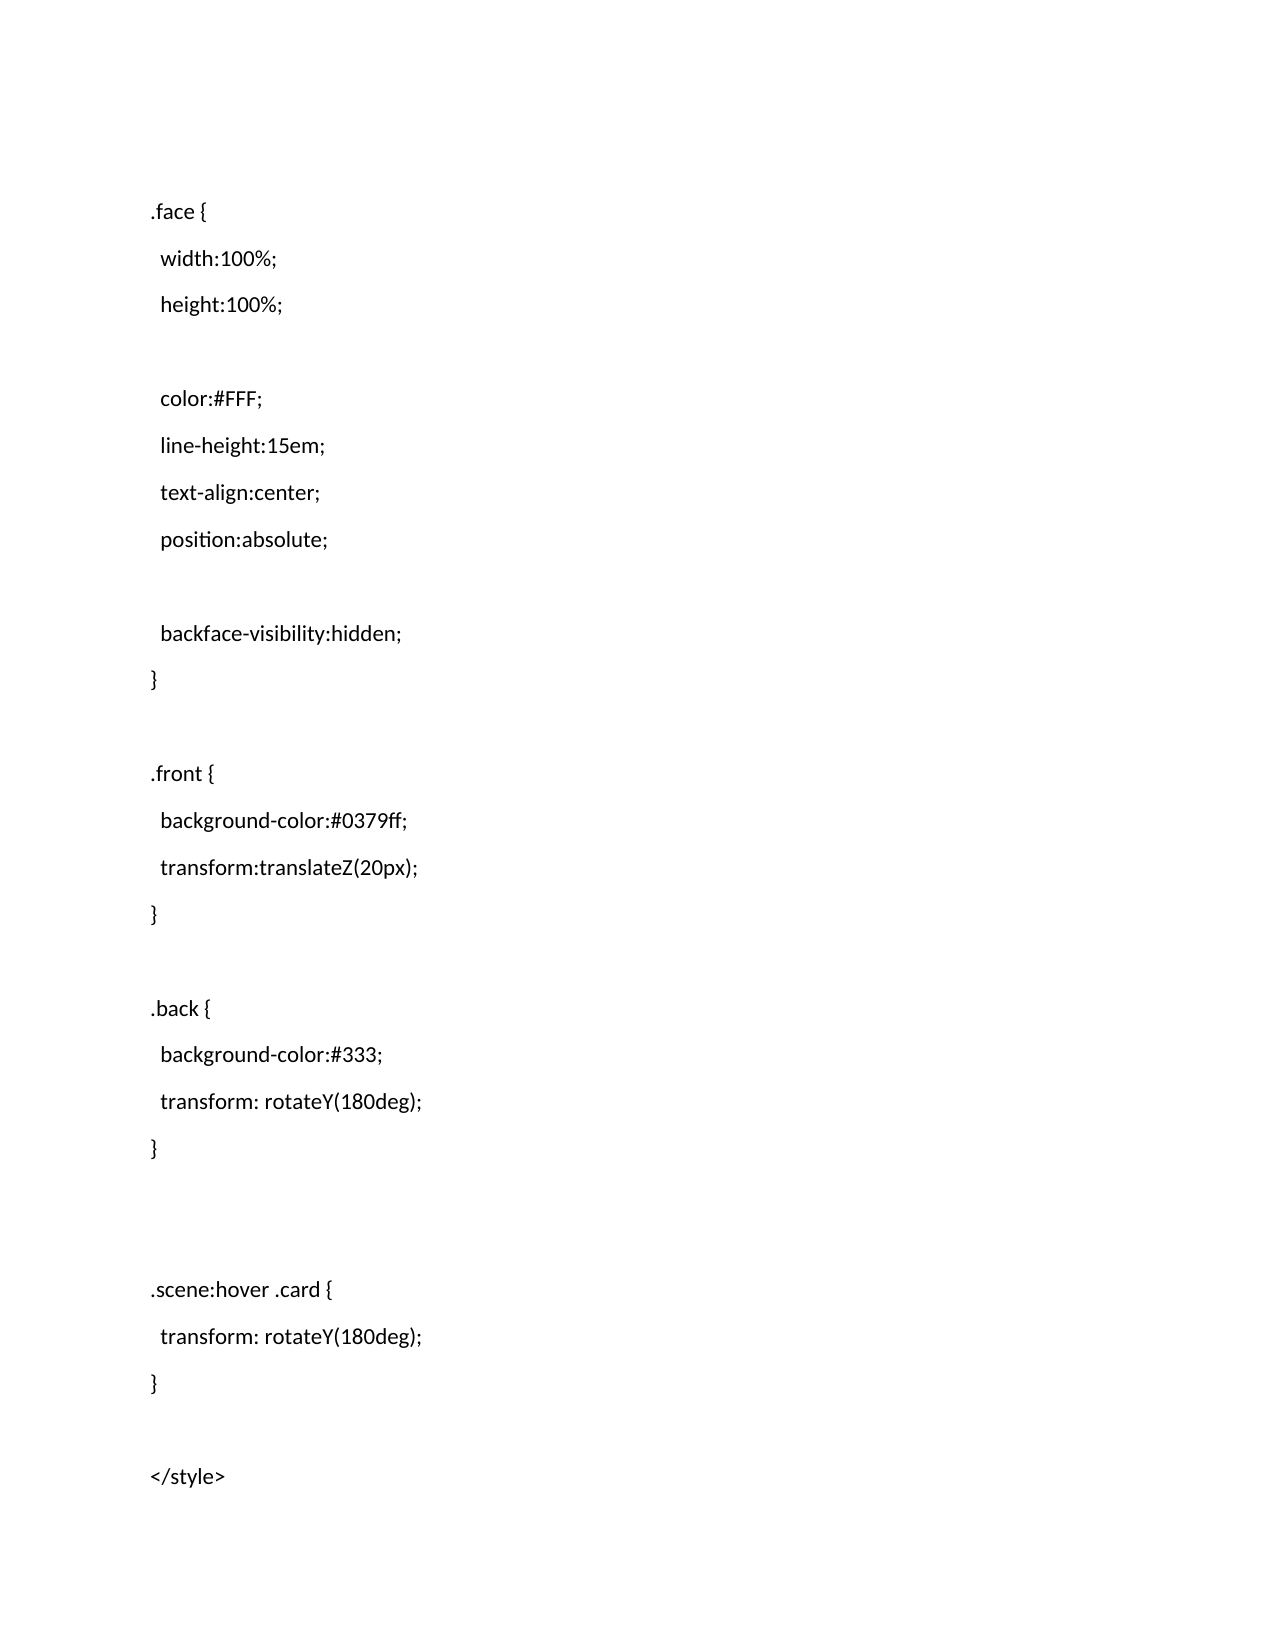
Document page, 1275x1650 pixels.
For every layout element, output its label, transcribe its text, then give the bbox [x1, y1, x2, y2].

text width:100%; [150, 244, 1125, 272]
text line-height:15em; [150, 431, 1125, 459]
text .scene:hover .card { [150, 1275, 1125, 1303]
text } [150, 1134, 1125, 1162]
text position:absolute; [150, 525, 1125, 553]
text transform: rotateY(180deg); [150, 1322, 1125, 1350]
text .face { [150, 197, 1125, 225]
text height:100%; [150, 291, 1125, 319]
text .front { [150, 759, 1125, 787]
text transform:translateZ(20px); [150, 853, 1125, 881]
text .back { [150, 994, 1125, 1022]
text } [150, 666, 1125, 694]
text </style> [150, 1462, 1125, 1491]
text transform: rotateY(180deg); [150, 1087, 1125, 1116]
text backface-visibility:hidden; [150, 619, 1125, 647]
text background-color:#333; [150, 1041, 1125, 1069]
text text-align:center; [150, 478, 1125, 506]
text background-color:#0379ff; [150, 806, 1125, 834]
text color:#FFF; [150, 384, 1125, 412]
text } [150, 1369, 1125, 1397]
text } [150, 900, 1125, 928]
